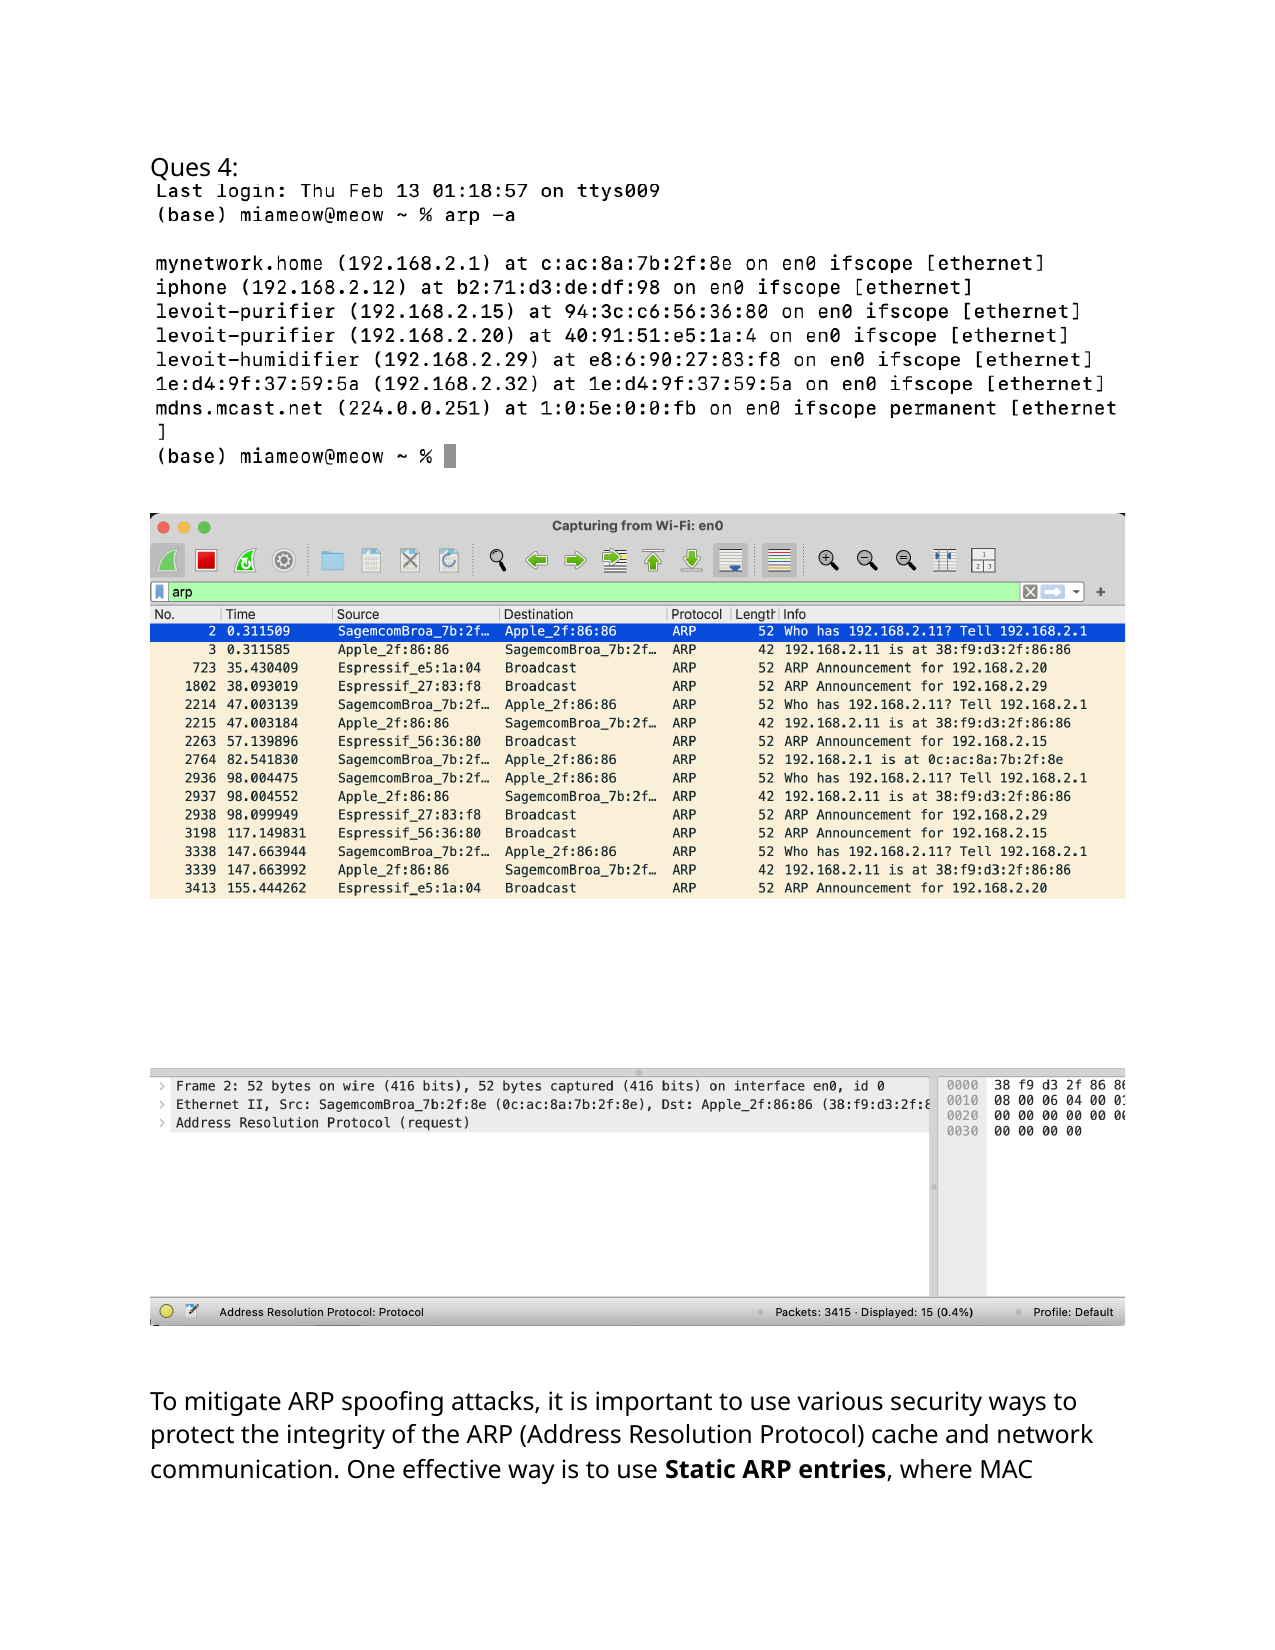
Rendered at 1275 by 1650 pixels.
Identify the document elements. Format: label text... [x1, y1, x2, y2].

picture [150, 184, 1125, 1326]
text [150, 1383, 1125, 1485]
text Ques 4: [150, 150, 1125, 184]
